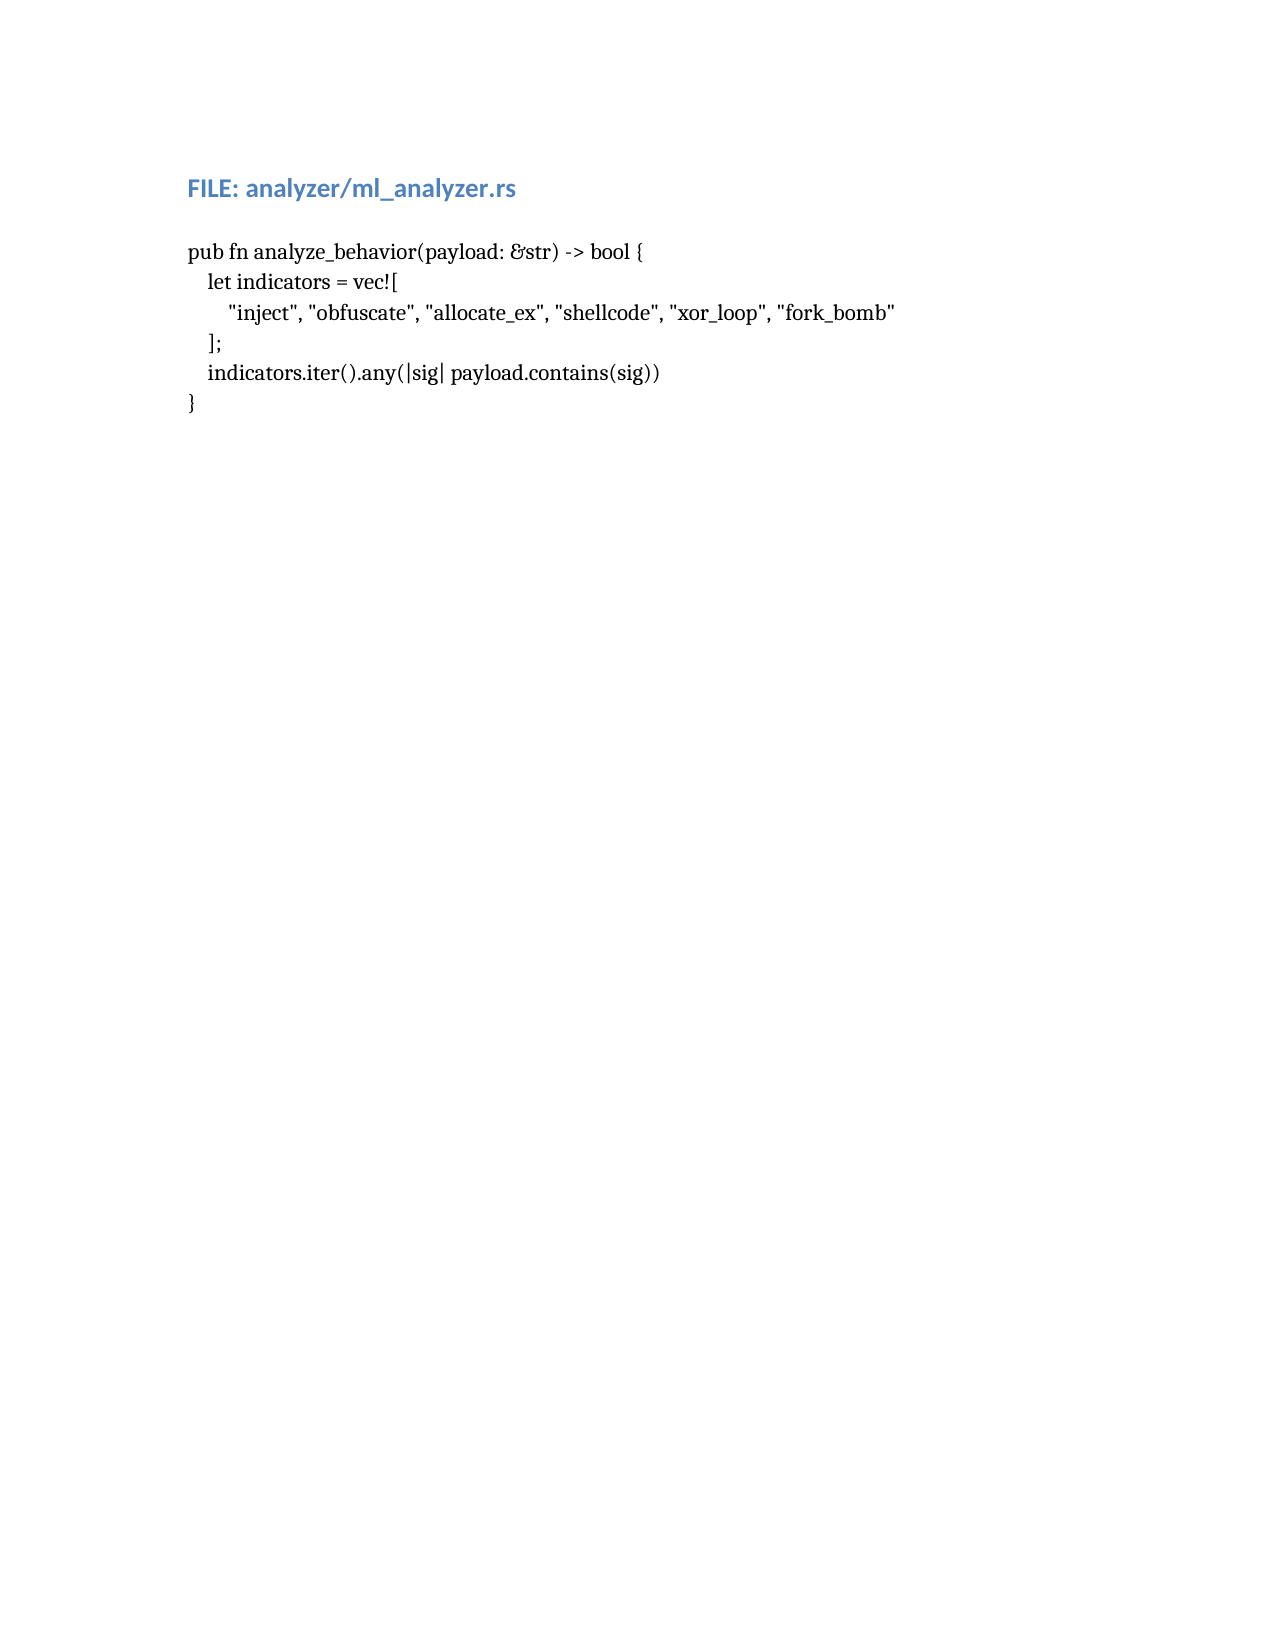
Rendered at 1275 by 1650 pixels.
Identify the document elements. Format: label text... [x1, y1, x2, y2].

text pub fn analyze_behavior(payload: &str) -> bool { let indicators = vec![ "inject", "obfuscate", "allocate_ex", "shellcode", "xor_loop", "fork_bomb" ]; indicators.iter().any(|sig| payload.contains(sig)) } [187, 209, 1087, 447]
subtitle FILE: analyzer/ml_analyzer.rs [187, 171, 1087, 204]
